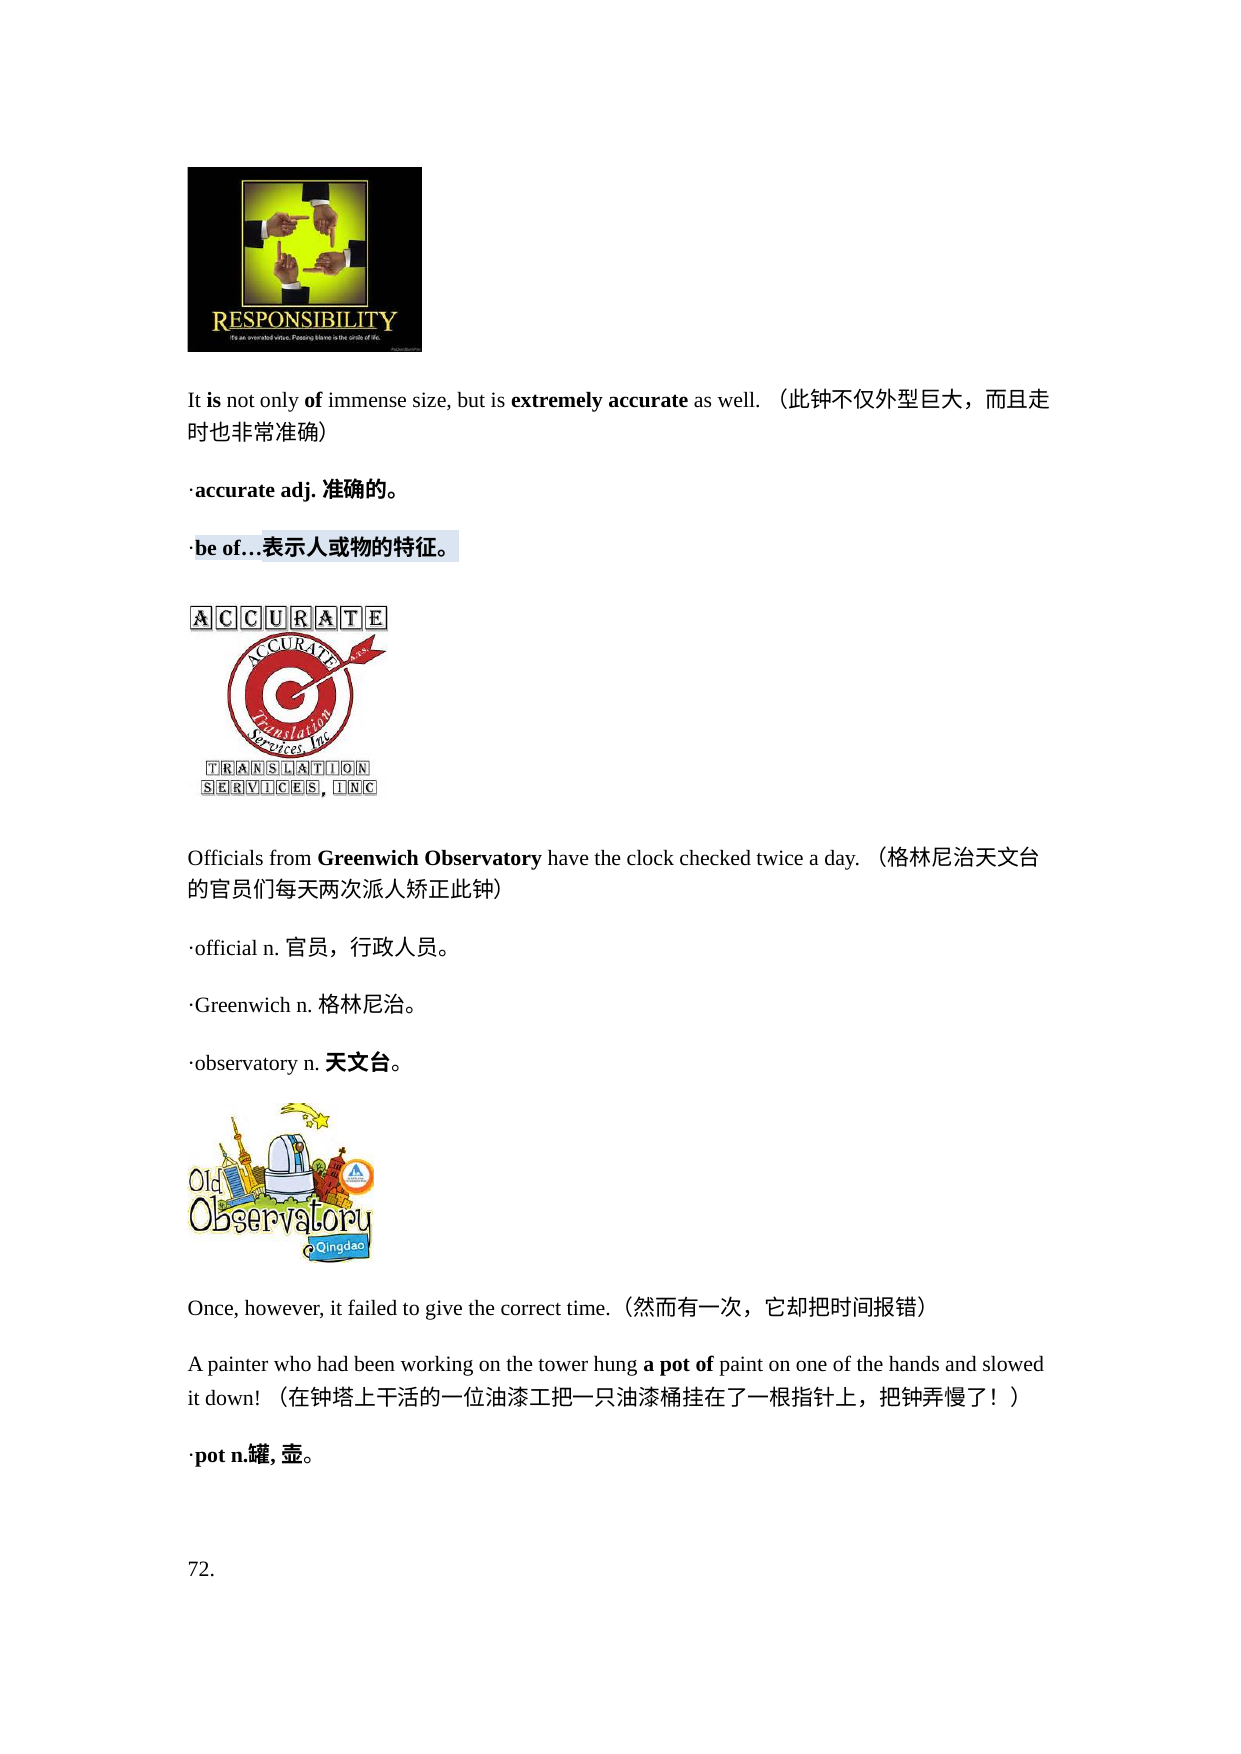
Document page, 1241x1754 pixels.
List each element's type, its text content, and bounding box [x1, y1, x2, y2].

text ·official n. 官员，行政人员。 [187, 929, 1053, 962]
text ·accurate adj. 准确的。 [187, 472, 1053, 504]
picture [187, 602, 391, 800]
text Officials from Greenwich Observatory have the clock checked twice a day. （格林尼治天文台的官员们每天两次派人矫正此钟） [187, 839, 1053, 904]
text ·pot n.罐, 壶。 [187, 1437, 1053, 1469]
text ·be of…表示人或物的特征。 [187, 529, 1053, 562]
text ·observatory n. 天文台。 [187, 1044, 1053, 1077]
text 72. [187, 1552, 1053, 1584]
text ·Greenwich n. 格林尼治。 [187, 987, 1053, 1019]
text Once, however, it failed to give the correct time.（然而有一次，它却把时间报错） [187, 1289, 1053, 1322]
picture [187, 167, 422, 352]
text A painter who had been working on the tower hung a pot of paint on one of the hands and slowed it down! （在钟塔上干活的一位油漆工把一只油漆桶挂在了一根指针上，把钟弄慢了！） [187, 1347, 1053, 1412]
picture [187, 1103, 374, 1263]
text It is not only of immense size, but is extremely accurate as well. （此钟不仅外型巨大，而且走时也非常准确） [187, 382, 1053, 447]
